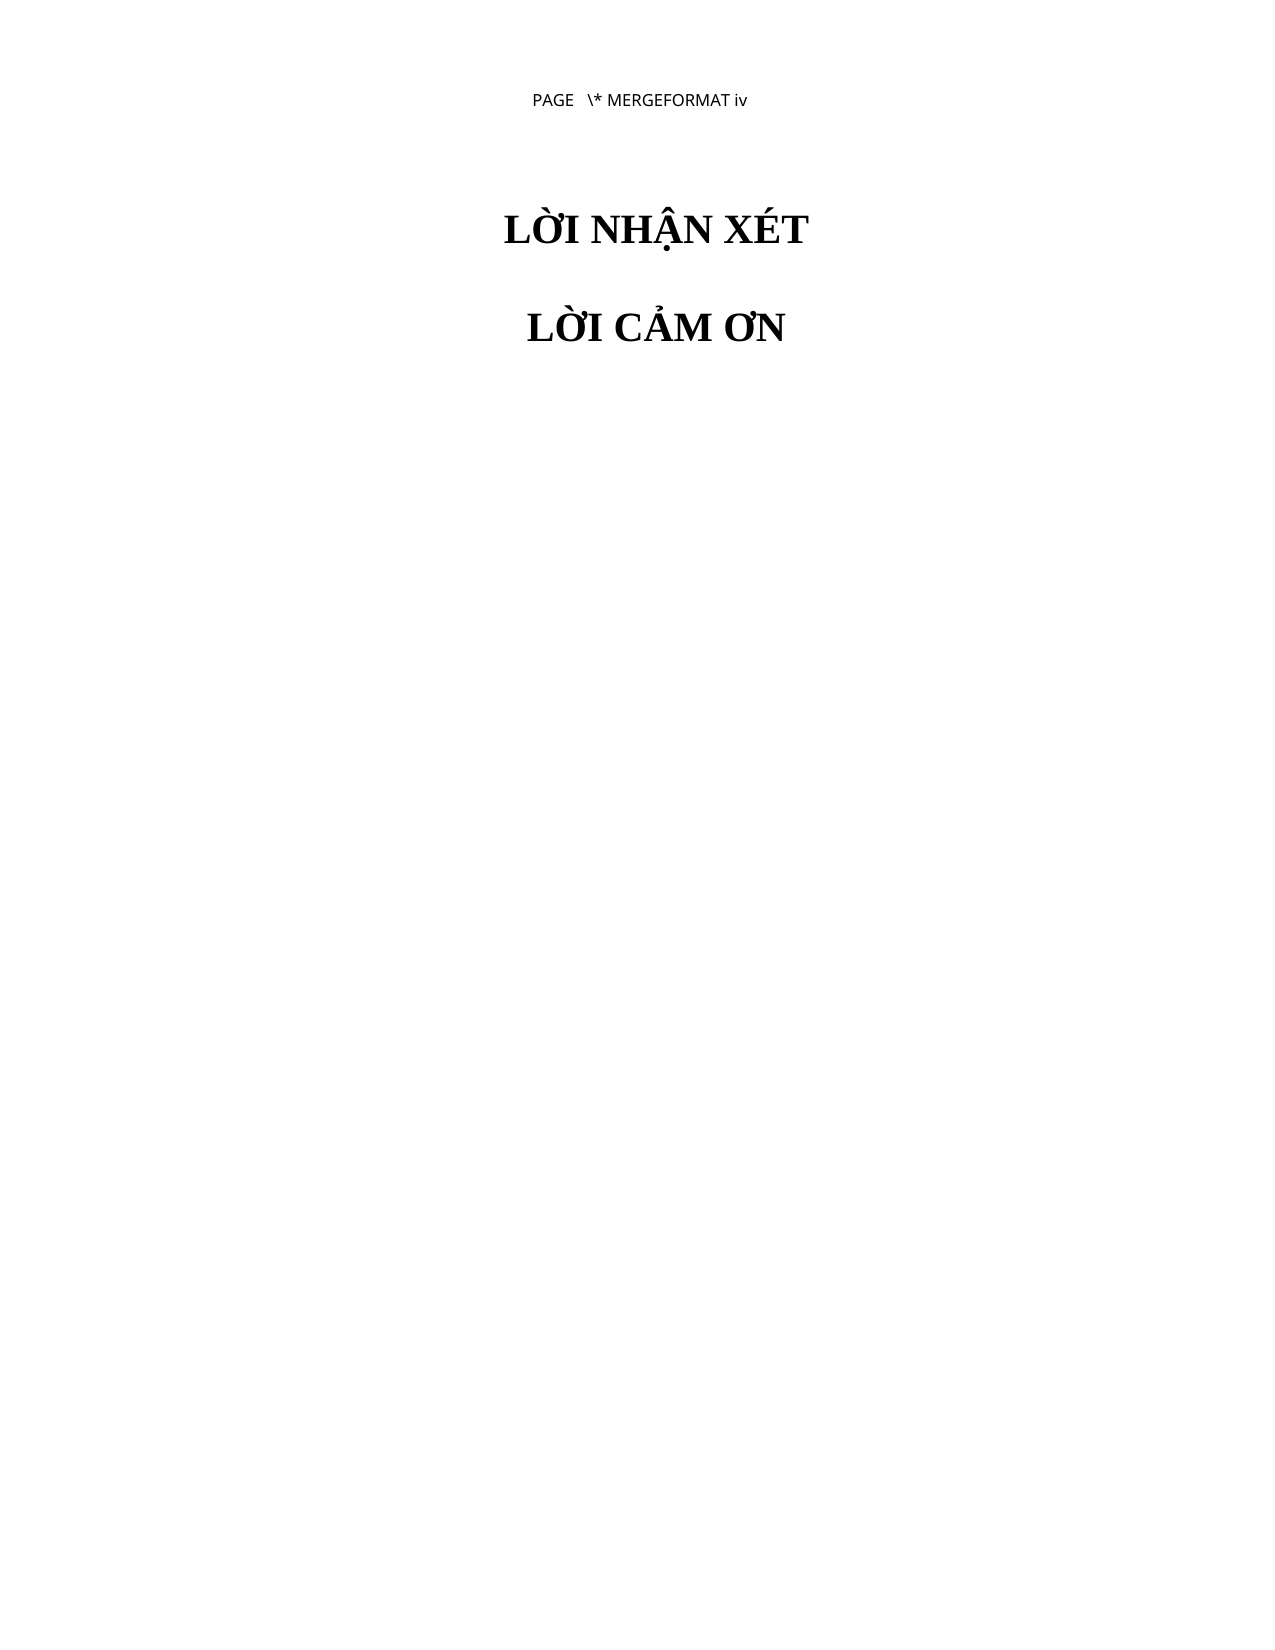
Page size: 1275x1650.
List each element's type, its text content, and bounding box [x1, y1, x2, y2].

subtitle LỜI NHẬN XÉT [187, 204, 1125, 252]
subtitle LỜI CẢM ƠN [187, 302, 1125, 350]
